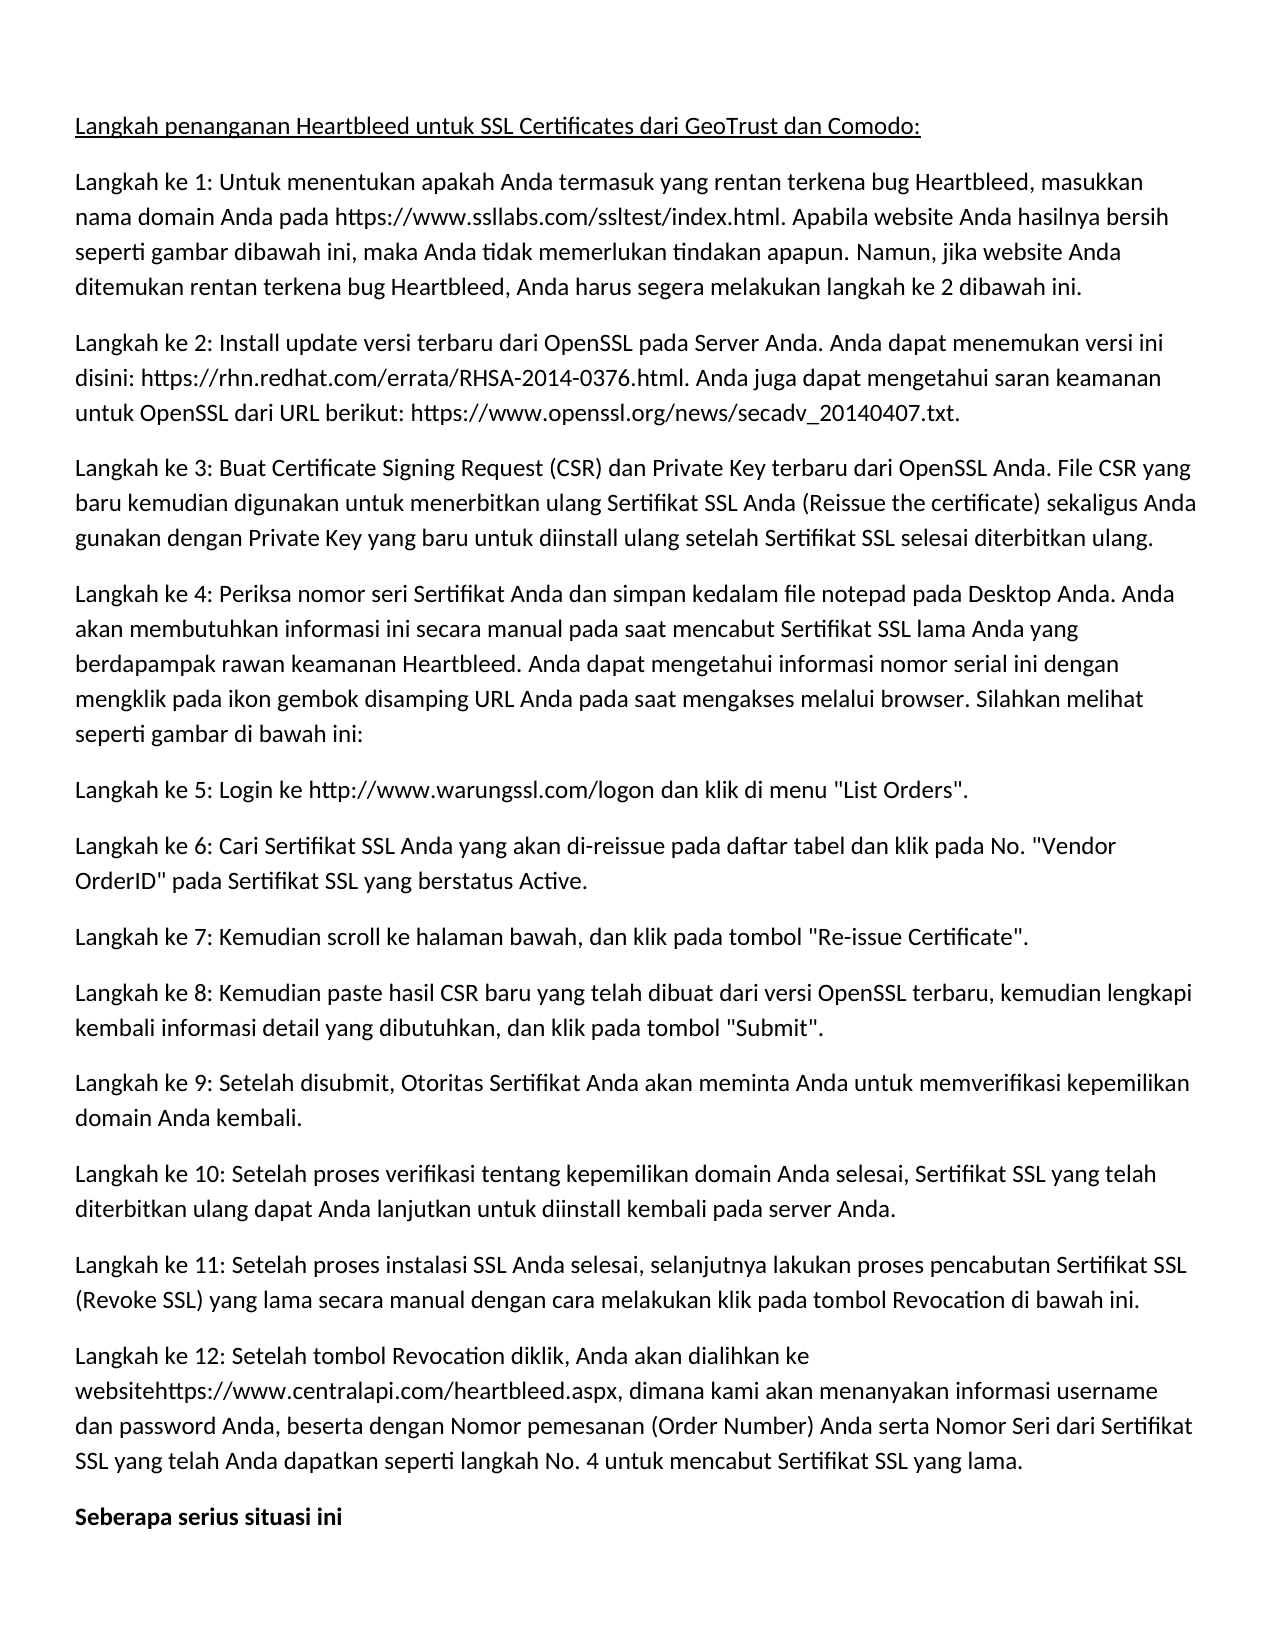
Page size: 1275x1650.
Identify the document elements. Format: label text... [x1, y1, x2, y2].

text Langkah ke 6: Cari Sertifikat SSL Anda yang akan di-reissue pada daftar tabel dan klik pada No. "Vendor OrderID" pada Sertifikat SSL yang berstatus Active. [75, 830, 1200, 896]
text Langkah ke 9: Setelah disubmit, Otoritas Sertifikat Anda akan meminta Anda untuk memverifikasi kepemilikan domain Anda kembali. [75, 1067, 1200, 1133]
text Langkah ke 7: Kemudian scroll ke halaman bawah, dan klik pada tombol "Re-issue Certificate". [75, 921, 1200, 951]
text Langkah ke 1: Untuk menentukan apakah Anda termasuk yang rentan terkena bug Heartbleed, masukkan nama domain Anda pada https://www.ssllabs.com/ssltest/index.html. Apabila website Anda hasilnya bersih seperti gambar dibawah ini, maka Anda tidak memerlukan tindakan apapun. Namun, jika website Anda ditemukan rentan terkena bug Heartbleed, Anda harus segera melakukan langkah ke 2 dibawah ini. [75, 166, 1200, 301]
text Langkah ke 11: Setelah proses instalasi SSL Anda selesai, selanjutnya lakukan proses pencabutan Sertifikat SSL (Revoke SSL) yang lama secara manual dengan cara melakukan klik pada tombol Revocation di bawah ini. [75, 1249, 1200, 1315]
text Seberapa serius situasi ini [75, 1501, 1200, 1531]
text Langkah ke 5: Login ke http://www.warungssl.com/logon dan klik di menu "List Orders". [75, 774, 1200, 805]
text Langkah ke 2: Install update versi terbaru dari OpenSSL pada Server Anda. Anda dapat menemukan versi ini disini: https://rhn.redhat.com/errata/RHSA-2014-0376.html. Anda juga dapat mengetahui saran keamanan untuk OpenSSL dari URL berikut: https://www.openssl.org/news/secadv_20140407.txt. [75, 327, 1200, 427]
text Langkah ke 12: Setelah tombol Revocation diklik, Anda akan dialihkan ke websitehttps://www.centralapi.com/heartbleed.aspx, dimana kami akan menanyakan informasi username dan password Anda, beserta dengan Nomor pemesanan (Order Number) Anda serta Nomor Seri dari Sertifikat SSL yang telah Anda dapatkan seperti langkah No. 4 untuk mencabut Sertifikat SSL yang lama. [75, 1340, 1200, 1476]
text Langkah ke 8: Kemudian paste hasil CSR baru yang telah dibuat dari versi OpenSSL terbaru, kemudian lengkapi kembali informasi detail yang dibutuhkan, dan klik pada tombol "Submit". [75, 977, 1200, 1042]
text Langkah ke 10: Setelah proses verifikasi tentang kepemilikan domain Anda selesai, Sertifikat SSL yang telah diterbitkan ulang dapat Anda lanjutkan untuk diinstall kembali pada server Anda. [75, 1158, 1200, 1224]
text Langkah ke 4: Periksa nomor seri Sertifikat Anda dan simpan kedalam file notepad pada Desktop Anda. Anda akan membutuhkan informasi ini secara manual pada saat mencabut Sertifikat SSL lama Anda yang berdapampak rawan keamanan Heartbleed. Anda dapat mengetahui informasi nomor serial ini dengan mengklik pada ikon gembok disamping URL Anda pada saat mengakses melalui browser. Silahkan melihat seperti gambar di bawah ini: [75, 578, 1200, 749]
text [75, 75, 1200, 141]
text Langkah ke 3: Buat Certificate Signing Request (CSR) dan Private Key terbaru dari OpenSSL Anda. File CSR yang baru kemudian digunakan untuk menerbitkan ulang Sertifikat SSL Anda (Reissue the certificate) sekaligus Anda gunakan dengan Private Key yang baru untuk diinstall ulang setelah Sertifikat SSL selesai diterbitkan ulang. [75, 452, 1200, 553]
